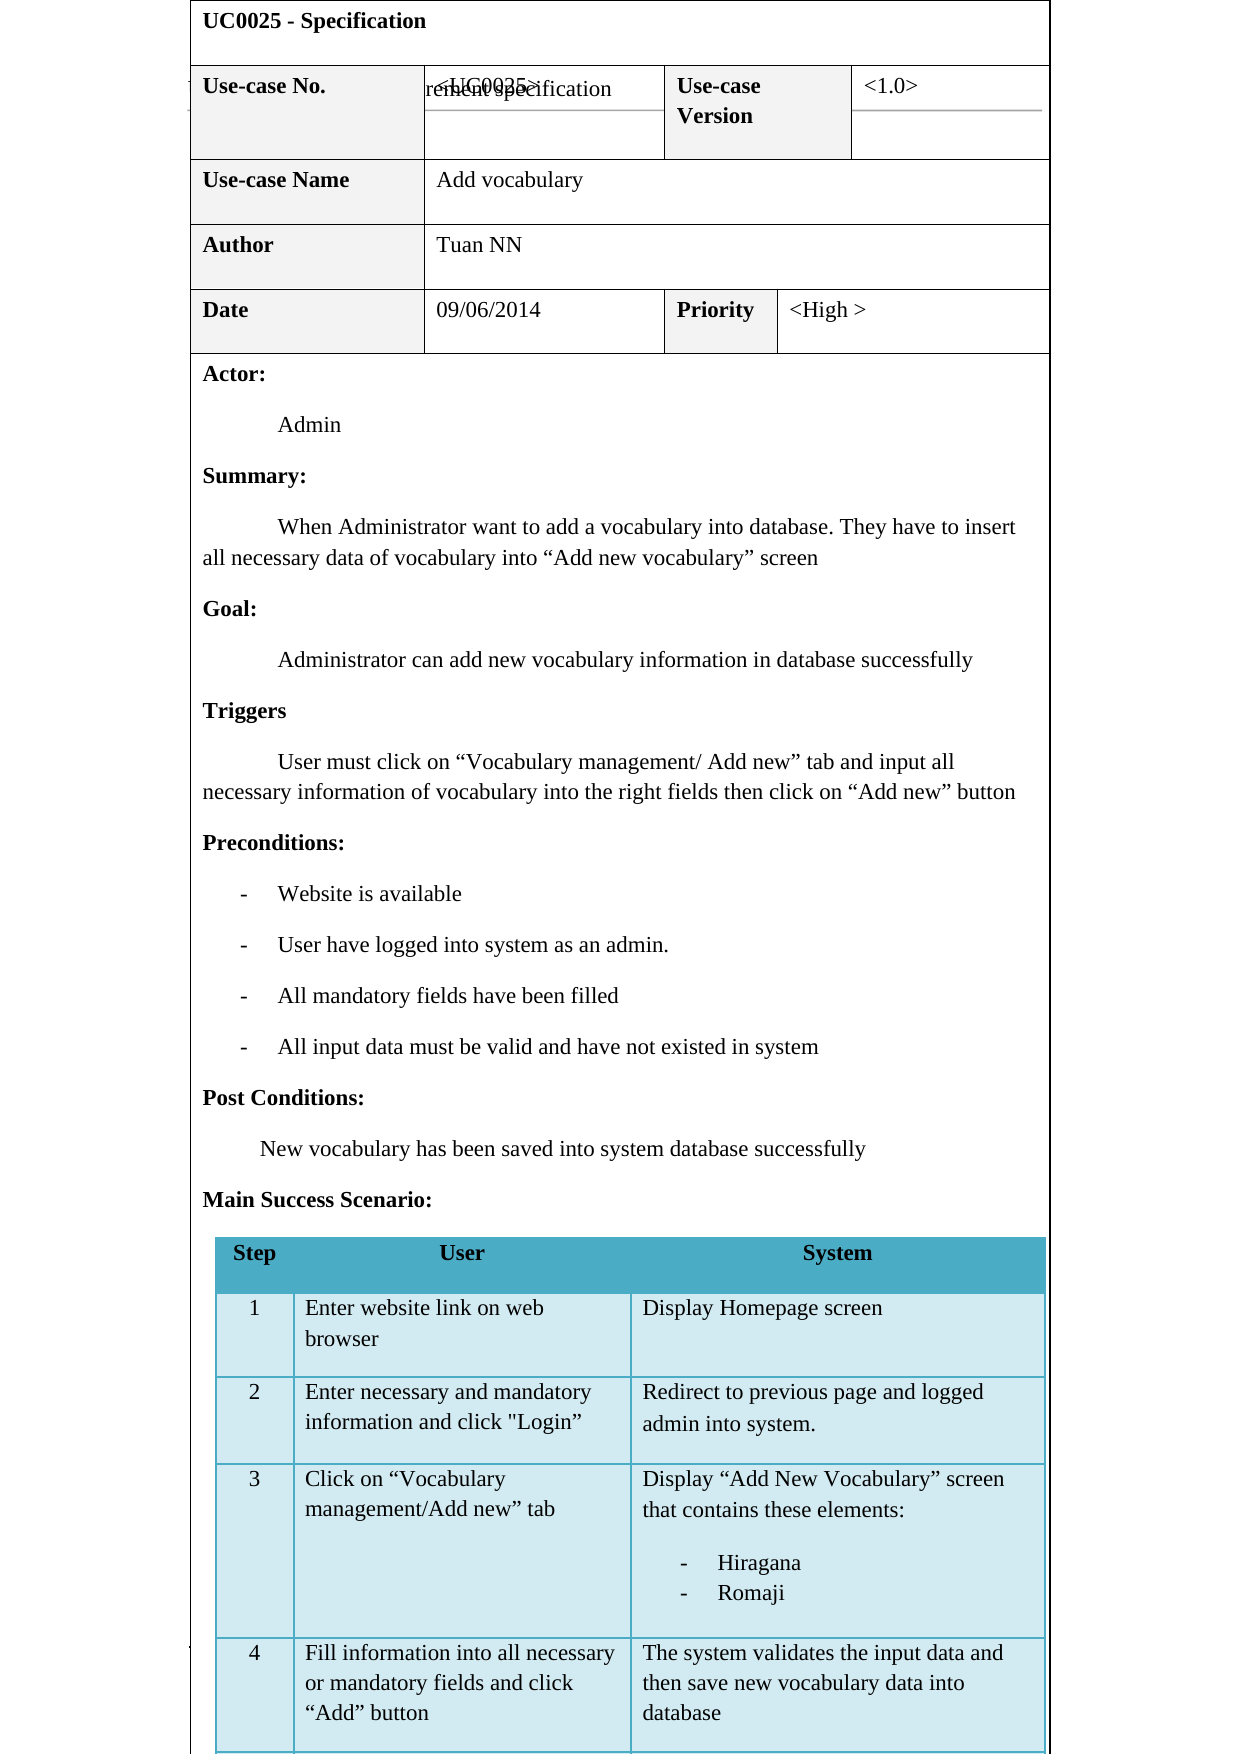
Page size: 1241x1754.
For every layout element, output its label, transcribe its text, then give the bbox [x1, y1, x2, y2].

table_cell Use-case Version [665, 66, 851, 159]
table_cell <UC0025> [425, 66, 664, 159]
table_cell <High > [778, 290, 1049, 353]
table_cell Actor: Admin Summary: When Administrator want to add a vocabulary into database. They have to insert all necessary data of vocabulary into “Add new vocabulary” screen Goal: Administrator can add new vocabulary information in database successfully Triggers User must click on “Vocabulary management/ Add new” tab and input all necessary information of vocabulary into the right fields then click on “Add new” button Preconditions: Website is available User have logged into system as an admin. All mandatory fields have been filled All input data must be valid and have not existed in system Post Conditions: New vocabulary has been saved into system database successfully Main Success Scenario: Alternative Scenario: Exceptions: [191, 354, 1049, 1754]
table_cell Tuan NN [425, 225, 1049, 288]
table_cell Use-case Name [191, 160, 424, 224]
table_header UC0025 - Specification [191, 1, 1049, 64]
table_cell <1.0> [852, 66, 1049, 159]
table_cell Use-case No. [191, 66, 424, 159]
table_cell 09/06/2014 [425, 290, 664, 353]
table_cell Add vocabulary [425, 160, 1049, 224]
table_cell Date [191, 290, 424, 353]
table_cell Priority [665, 290, 777, 353]
table_cell Author [191, 225, 424, 288]
